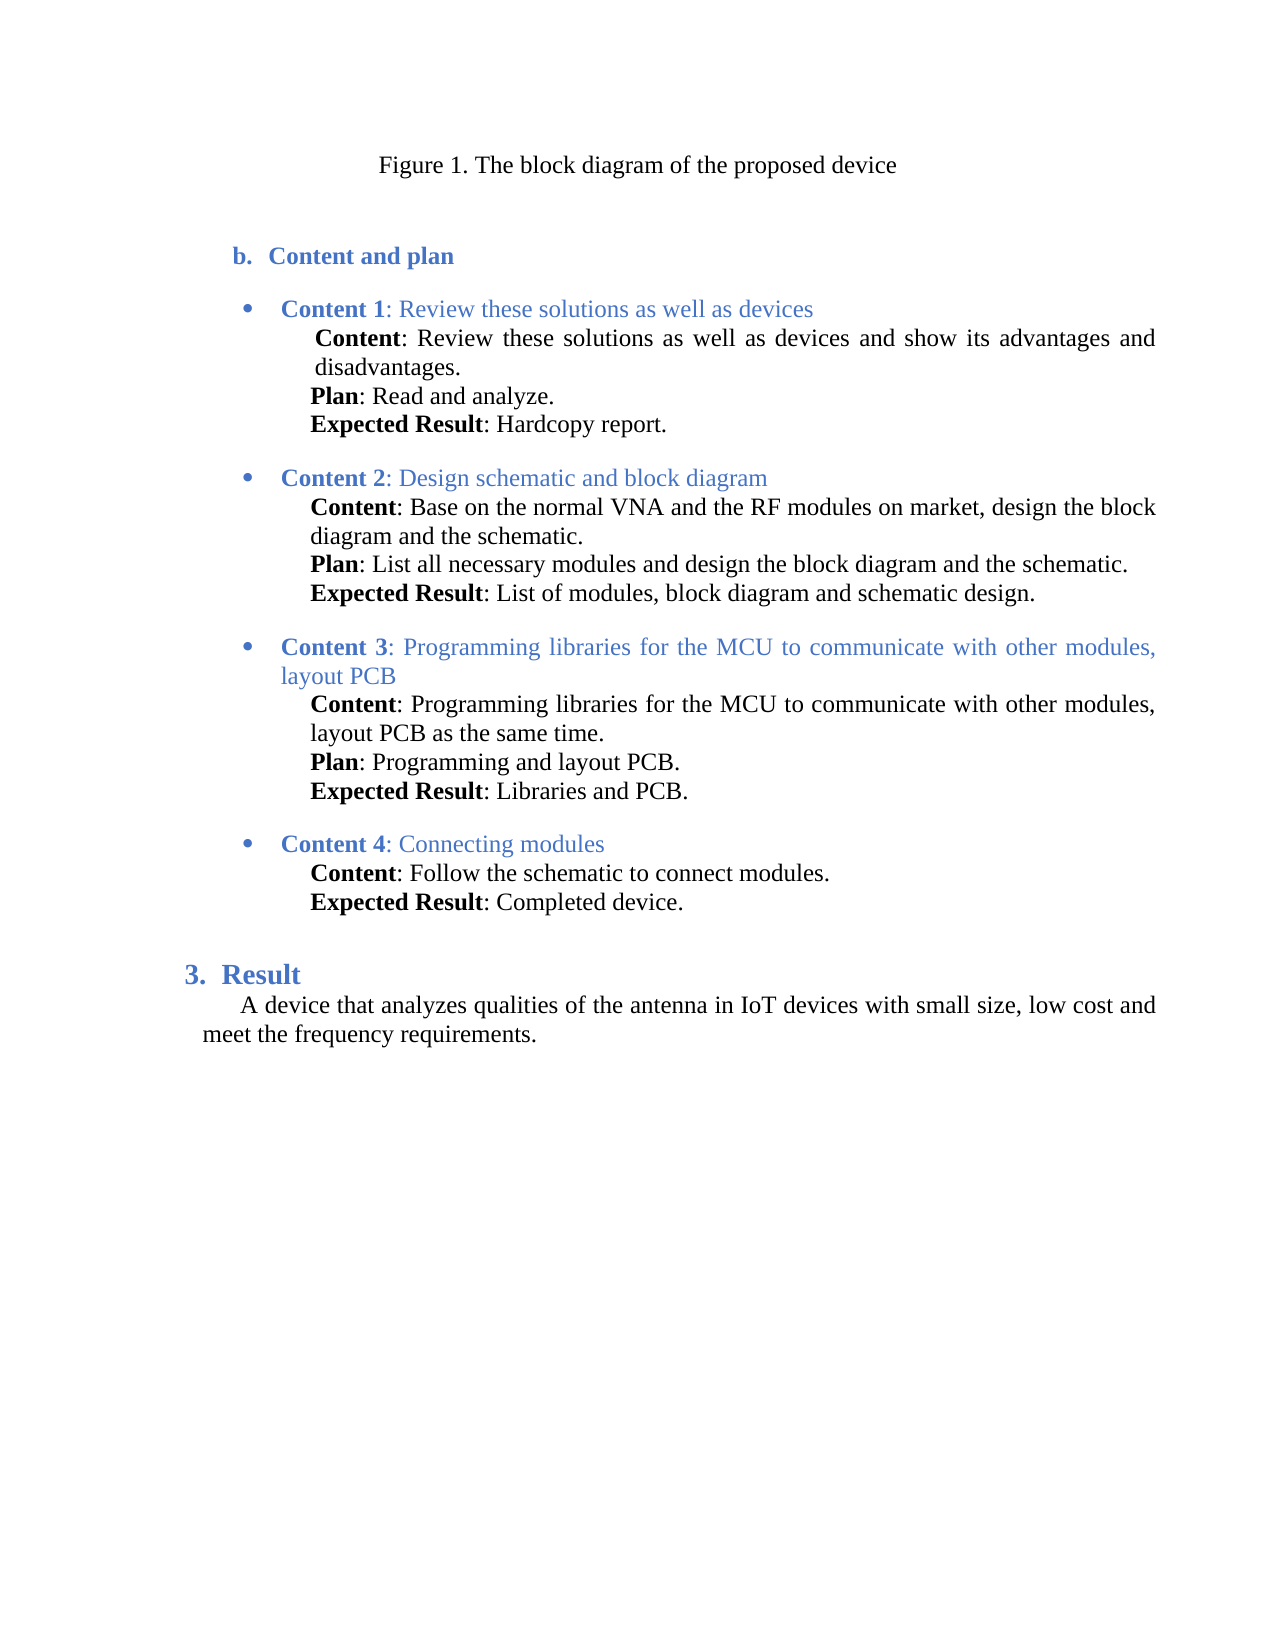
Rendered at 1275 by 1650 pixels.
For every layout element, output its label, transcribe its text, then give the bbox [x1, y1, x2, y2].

text Plan: Programming and layout PCB. [310, 747, 1157, 776]
text Expected Result: Hardcopy report. [310, 409, 1157, 438]
list Result [184, 957, 1157, 991]
list Content 4: Connecting modules [243, 829, 1157, 858]
text Figure 1. The block diagram of the proposed device [118, 150, 1157, 179]
list Content 1: Review these solutions as well as devices [243, 294, 1157, 323]
text Content: Base on the normal VNA and the RF modules on market, design the block diagram and the schematic. [310, 492, 1157, 549]
text Expected Result: List of modules, block diagram and schematic design. [310, 578, 1157, 607]
text Plan: Read and analyze. [310, 381, 1157, 409]
list Content 2: Design schematic and block diagram [243, 463, 1157, 492]
text Expected Result: Libraries and PCB. [310, 776, 1157, 804]
text Plan: List all necessary modules and design the block diagram and the schematic. [310, 549, 1157, 578]
list Content 3: Programming libraries for the MCU to communicate with other modules, layout PCB [243, 632, 1157, 689]
list Content and plan [232, 241, 1157, 269]
text Expected Result: Completed device. [310, 887, 1157, 916]
text Content: Review these solutions as well as devices and show its advantages and disadvantages. [314, 323, 1157, 381]
text Content: Follow the schematic to connect modules. [310, 858, 1157, 887]
text A device that analyzes qualities of the antenna in IoT devices with small size, low cost and meet the frequency requirements. [202, 991, 1157, 1048]
text Content: Programming libraries for the MCU to communicate with other modules, layout PCB as the same time. [310, 689, 1157, 747]
